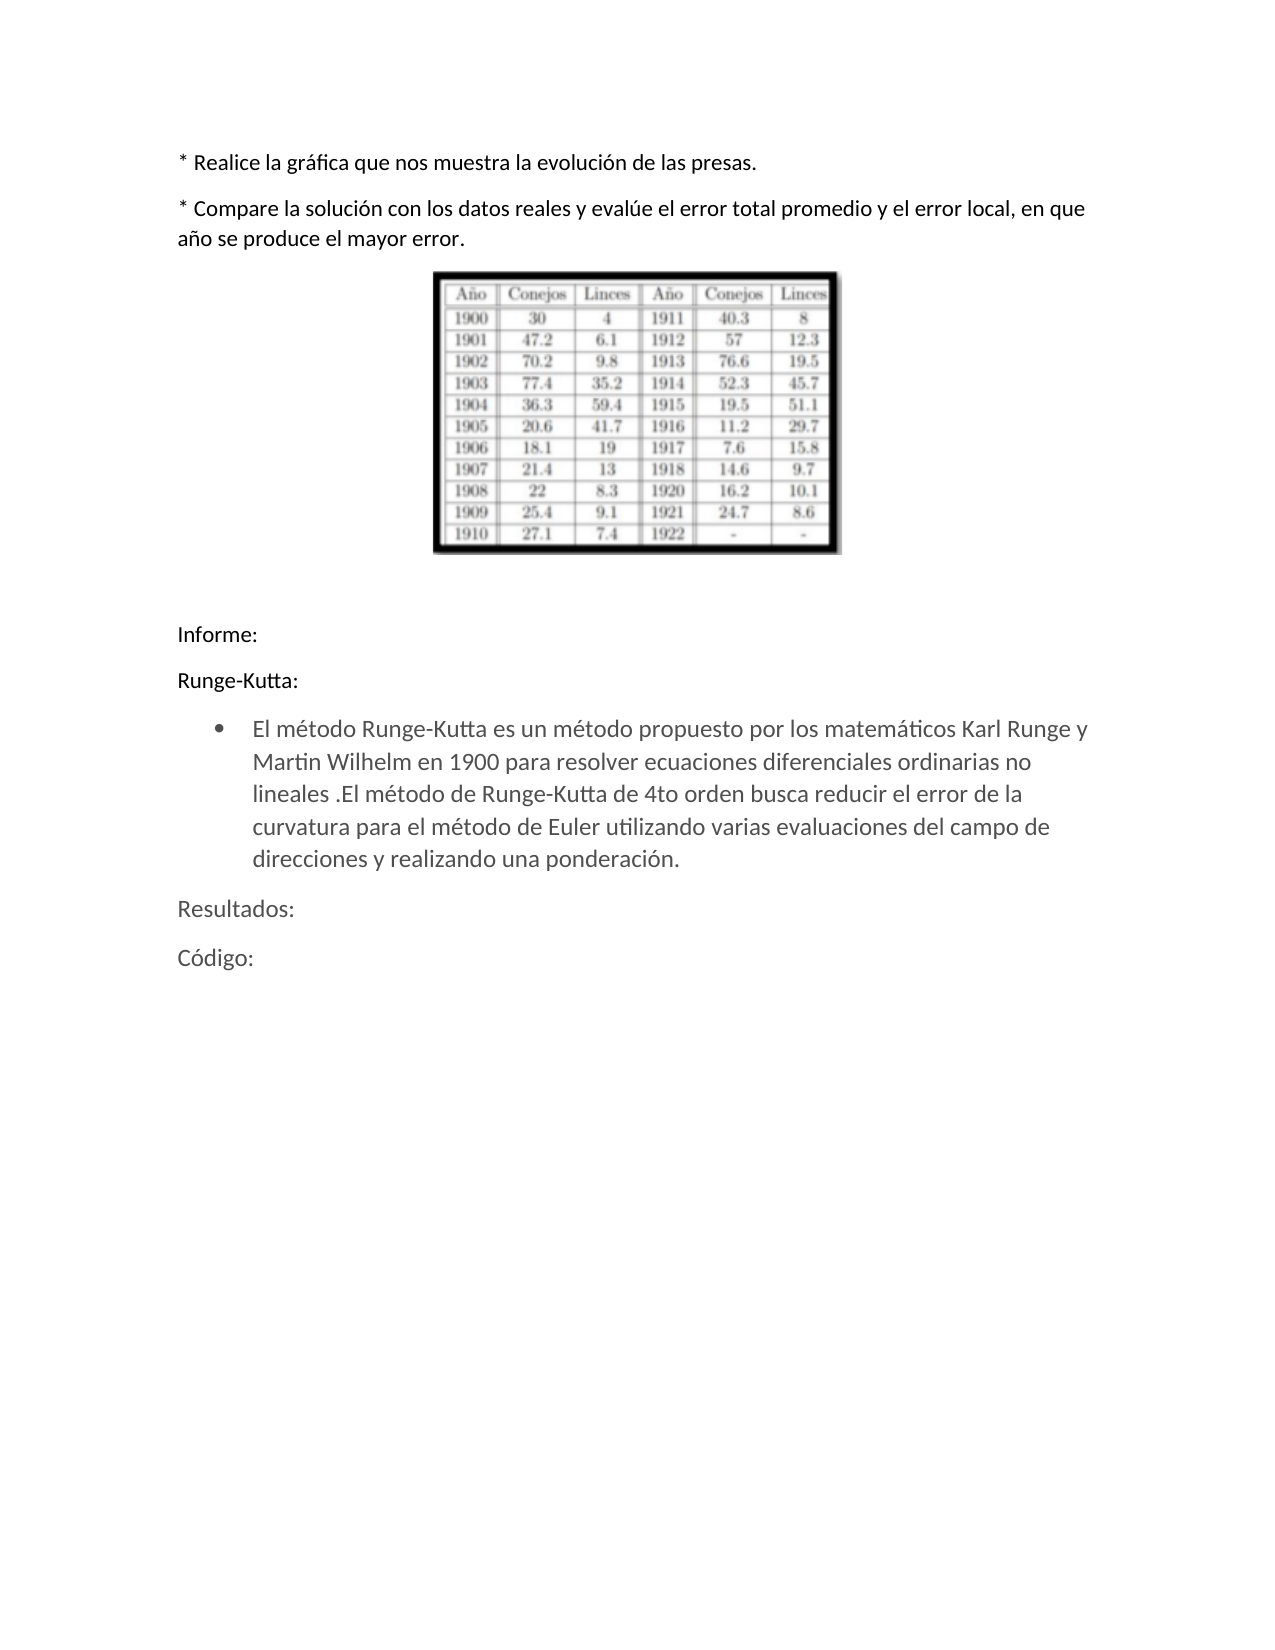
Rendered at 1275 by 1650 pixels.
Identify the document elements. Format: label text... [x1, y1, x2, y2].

text Código: [177, 942, 1098, 973]
text Runge-Kutta: [177, 667, 1098, 695]
text Informe: [177, 620, 1098, 648]
text * Realice la gráfica que nos muestra la evolución de las presas. [177, 148, 1098, 176]
text Resultados: [177, 893, 1098, 923]
text * Compare la solución con los datos reales y evalúe el error total promedio y el error local, en que año se produce el mayor error. [177, 194, 1098, 252]
list El método Runge-Kutta es un método propuesto por los matemáticos Karl Runge y Martin Wilhelm en 1900 para resolver ecuaciones diferenciales ordinarias no lineales .El método de Runge-Kutta de 4to orden busca reducir el error de la curvatura para el método de Euler utilizando varias evaluaciones del campo de direcciones y realizando una ponderación. [215, 713, 1098, 874]
picture [432, 270, 843, 555]
